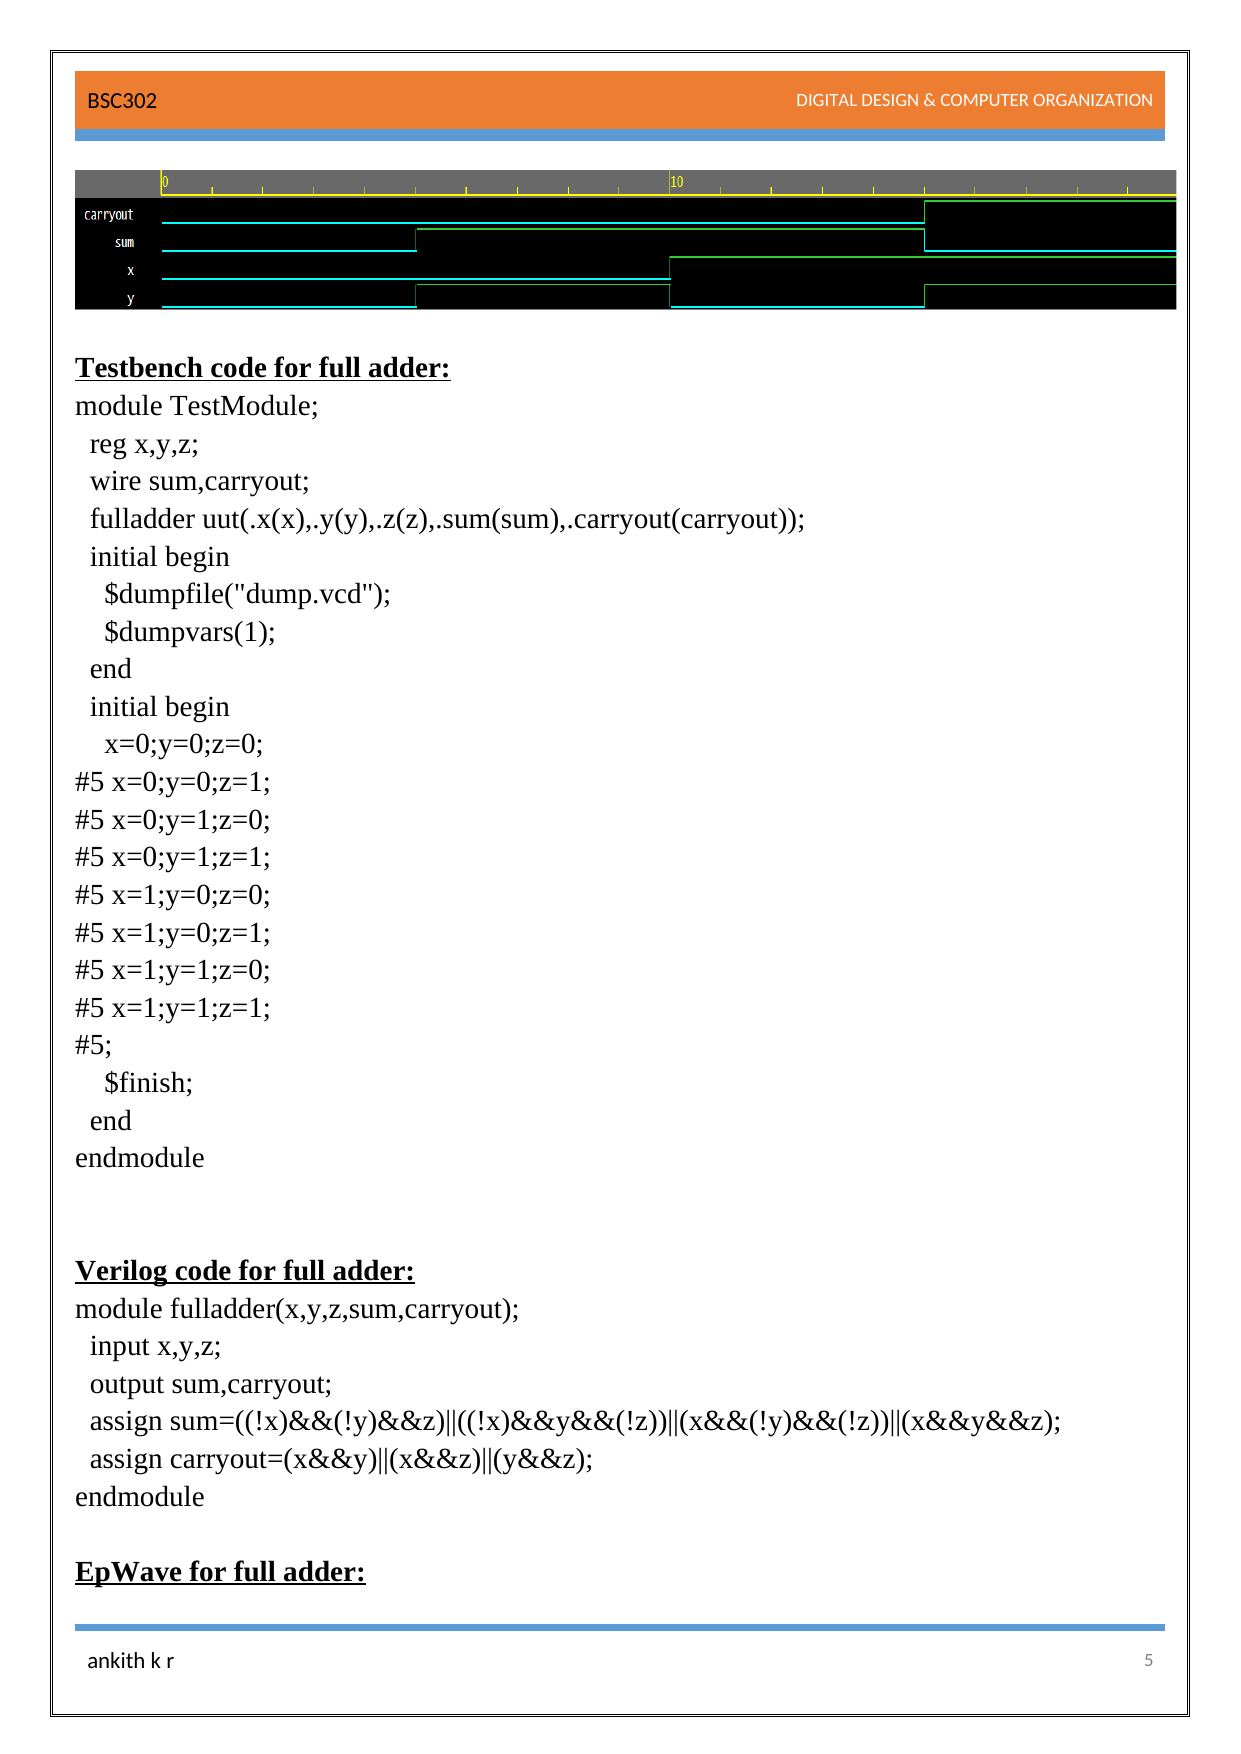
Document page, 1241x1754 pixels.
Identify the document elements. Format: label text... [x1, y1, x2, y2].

text EpWave for full adder: [75, 1554, 1165, 1587]
text reg x,y,z; [75, 426, 1165, 459]
text Testbench code for full adder: [75, 351, 1165, 384]
text endmodule [75, 1140, 1165, 1174]
text #5 x=1;y=1;z=0; [75, 952, 1165, 986]
text fulladder uut(.x(x),.y(y),.z(z),.sum(sum),.carryout(carryout)); [75, 501, 1165, 534]
text output sum,carryout; [75, 1366, 1165, 1399]
text endmodule [75, 1479, 1165, 1512]
text end [75, 1103, 1165, 1136]
text #5 x=1;y=0;z=1; [75, 915, 1165, 948]
text initial begin [75, 539, 1165, 572]
text Verilog code for full adder: [75, 1253, 1165, 1287]
text $dumpvars(1); [75, 614, 1165, 647]
text x=0;y=0;z=0; [75, 727, 1165, 760]
text initial begin [75, 689, 1165, 723]
text module TestModule; [75, 388, 1165, 422]
text #5 x=0;y=1;z=1; [75, 839, 1165, 873]
text assign sum=((!x)&&(!y)&&z)||((!x)&&y&&(!z))||(x&&(!y)&&(!z))||(x&&y&&z); [75, 1403, 1165, 1437]
text #5; [75, 1027, 1165, 1061]
text wire sum,carryout; [75, 463, 1165, 497]
text input x,y,z; [75, 1328, 1165, 1362]
text #5 x=1;y=1;z=1; [75, 990, 1165, 1023]
text #5 x=0;y=1;z=0; [75, 802, 1165, 835]
text end [75, 651, 1165, 685]
text #5 x=0;y=0;z=1; [75, 764, 1165, 798]
text module fulladder(x,y,z,sum,carryout); [75, 1291, 1165, 1324]
text $dumpfile("dump.vcd"); [75, 576, 1165, 610]
text #5 x=1;y=0;z=0; [75, 877, 1165, 911]
text $finish; [75, 1065, 1165, 1099]
picture [75, 168, 1177, 310]
text assign carryout=(x&&y)||(x&&z)||(y&&z); [75, 1441, 1165, 1475]
